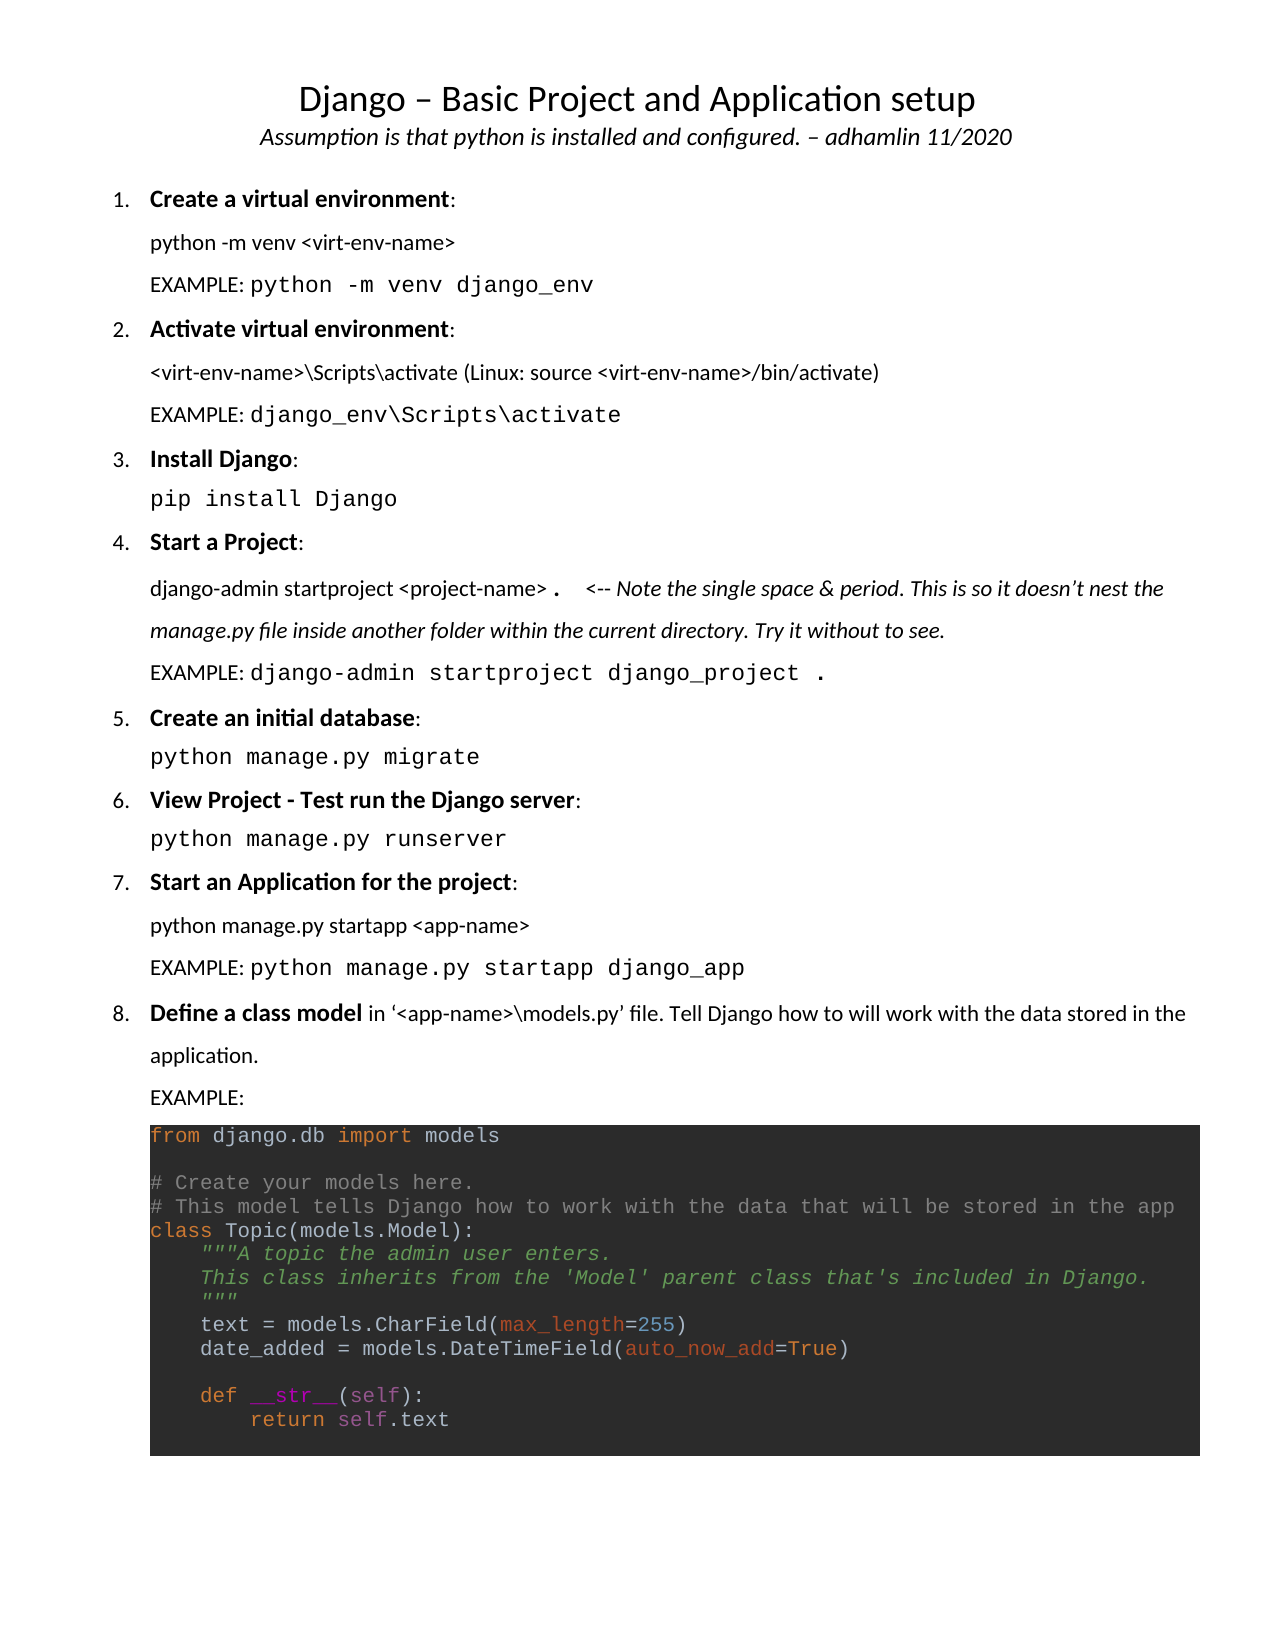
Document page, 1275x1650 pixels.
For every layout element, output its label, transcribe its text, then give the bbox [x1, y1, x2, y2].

list View Project - Test run the Django server: python manage.py runserver [112, 784, 1200, 853]
list Create a virtual environment: python -m venv <virt-env-name> EXAMPLE: python -m venv django_env [112, 183, 1200, 299]
list from django.db import models # Create your models here. # This model tells Django how to work with the data that will be stored in the app class Topic(models.Model): """A topic the admin user enters. This class inherits from the 'Model' parent class that's included in Django. """ text = models.CharField(max_length=255) date_added = models.DateTimeField(auto_now_add=True) def __str__(self): return self.text [150, 1125, 1200, 1432]
list Start a Project: django-admin startproject <project-name> . <-- Note the single space & period. This is so it doesn’t nest the manage.py file inside another folder within the current directory. Try it without to see. EXAMPLE: django-admin startproject django_project . [112, 526, 1200, 687]
list Install Django: pip install Django [112, 444, 1200, 513]
list Activate virtual environment: <virt-env-name>\Scripts\activate (Linux: source <virt-env-name>/bin/activate) EXAMPLE: django_env\Scripts\activate [112, 313, 1200, 429]
list Start an Application for the project: python manage.py startapp <app-name> EXAMPLE: python manage.py startapp django_app [112, 866, 1200, 982]
text Assumption is that python is installed and configured. – adhamlin 11/2020 [75, 121, 1200, 151]
text Django – Basic Project and Application setup [75, 75, 1200, 121]
list Create an initial database: python manage.py migrate [112, 702, 1200, 771]
list Define a class model in ‘<app-name>\models.py’ file. Tell Django how to will work with the data stored in the application. EXAMPLE: [112, 997, 1200, 1111]
